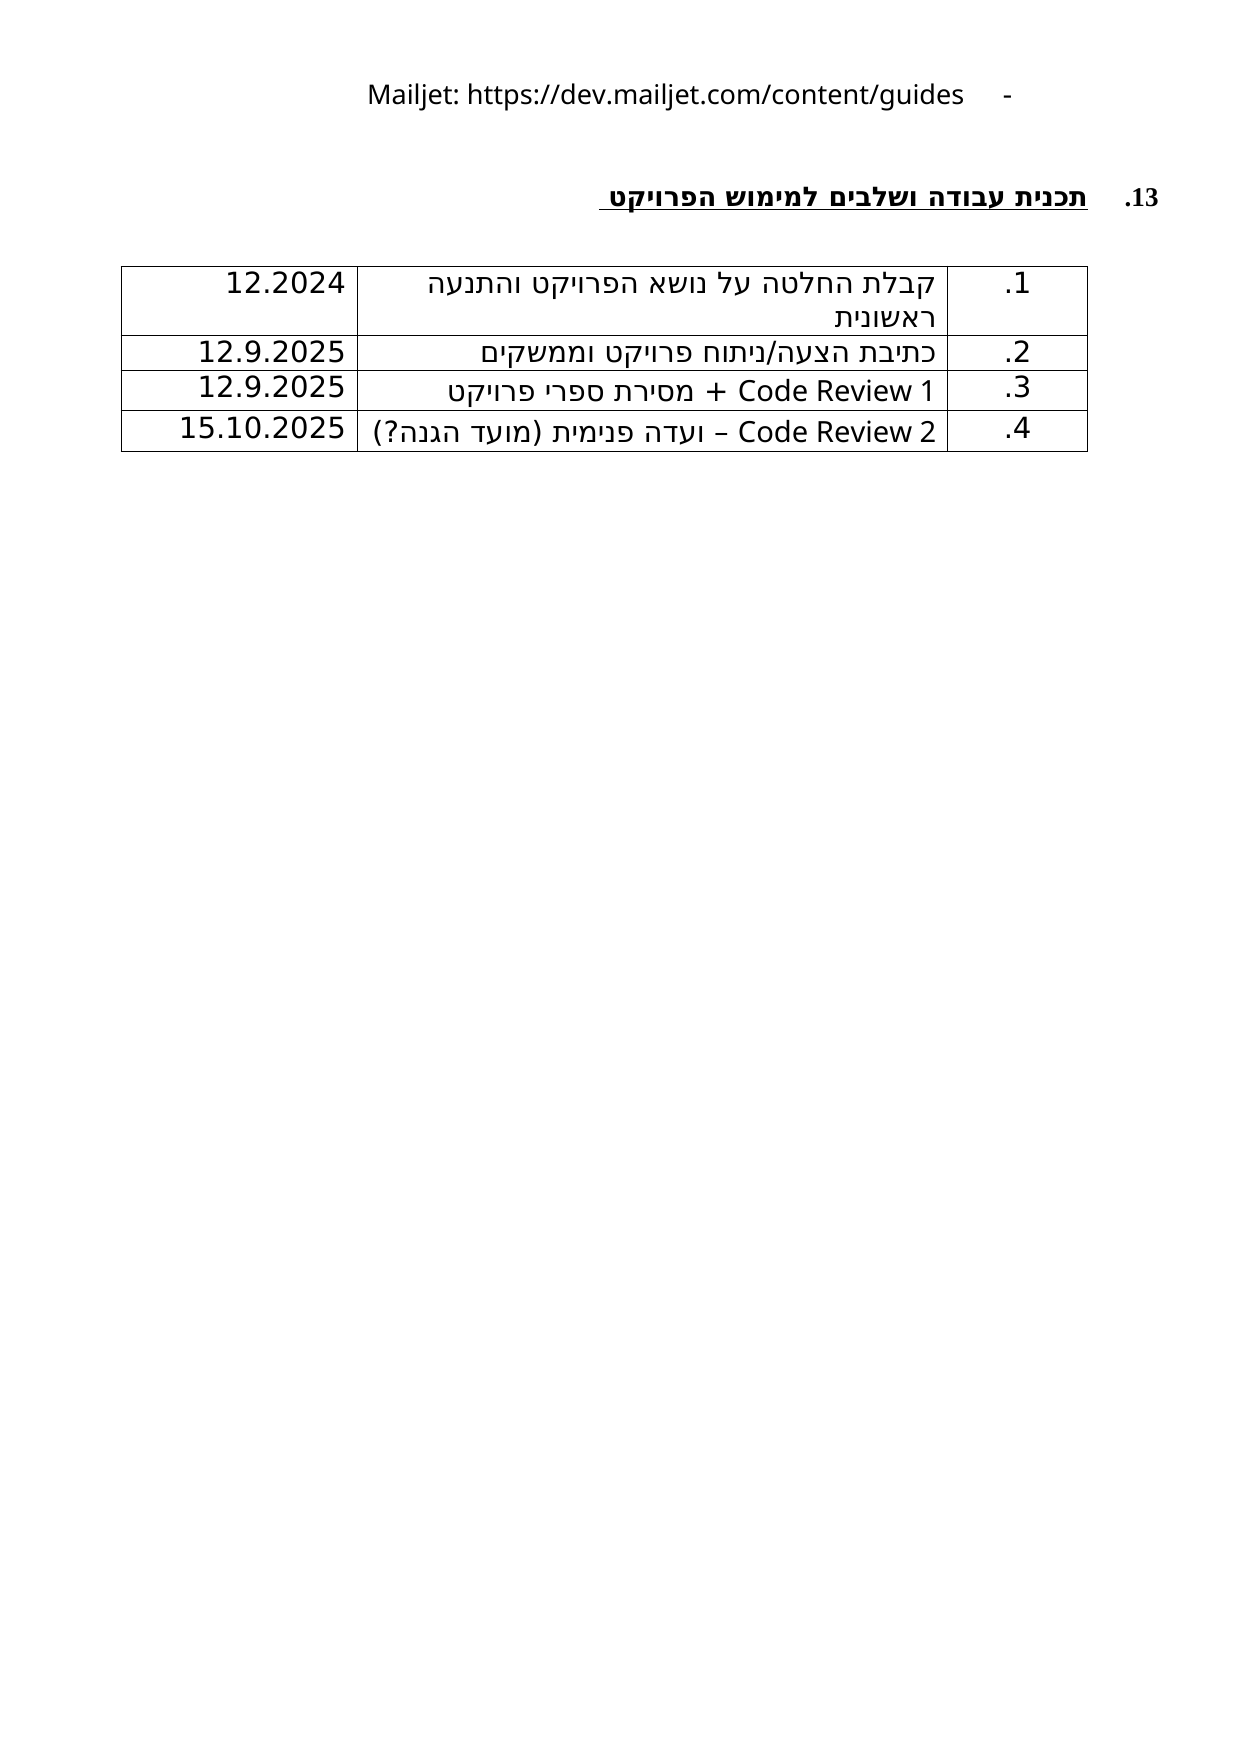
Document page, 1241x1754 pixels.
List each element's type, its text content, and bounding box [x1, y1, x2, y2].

table_header קבלת החלטה על נושא הפרויקט והתנעה ראשונית [358, 267, 947, 334]
list Mailjet: https://dev.mailjet.com/content/guides [119, 75, 1003, 112]
table_cell Code Review 2 – ועדה פנימית (מועד הגנה?) [358, 411, 947, 451]
table_cell 3. [948, 371, 1087, 410]
subtitle תכנית עבודה ושלבים למימוש הפרויקט [119, 181, 1124, 213]
table_cell כתיבת הצעה/ניתוח פרויקט וממשקים [358, 336, 947, 369]
table_header 1. [948, 267, 1087, 334]
table_cell 15.10.2025 [122, 411, 357, 451]
table_cell Code Review 1 + מסירת ספרי פרויקט [358, 371, 947, 410]
table_cell 2. [948, 336, 1087, 369]
table_header 12.2024 [122, 267, 357, 334]
table_cell 4. [948, 411, 1087, 451]
table_cell 12.9.2025 [122, 336, 357, 369]
table_cell 12.9.2025 [122, 371, 357, 410]
